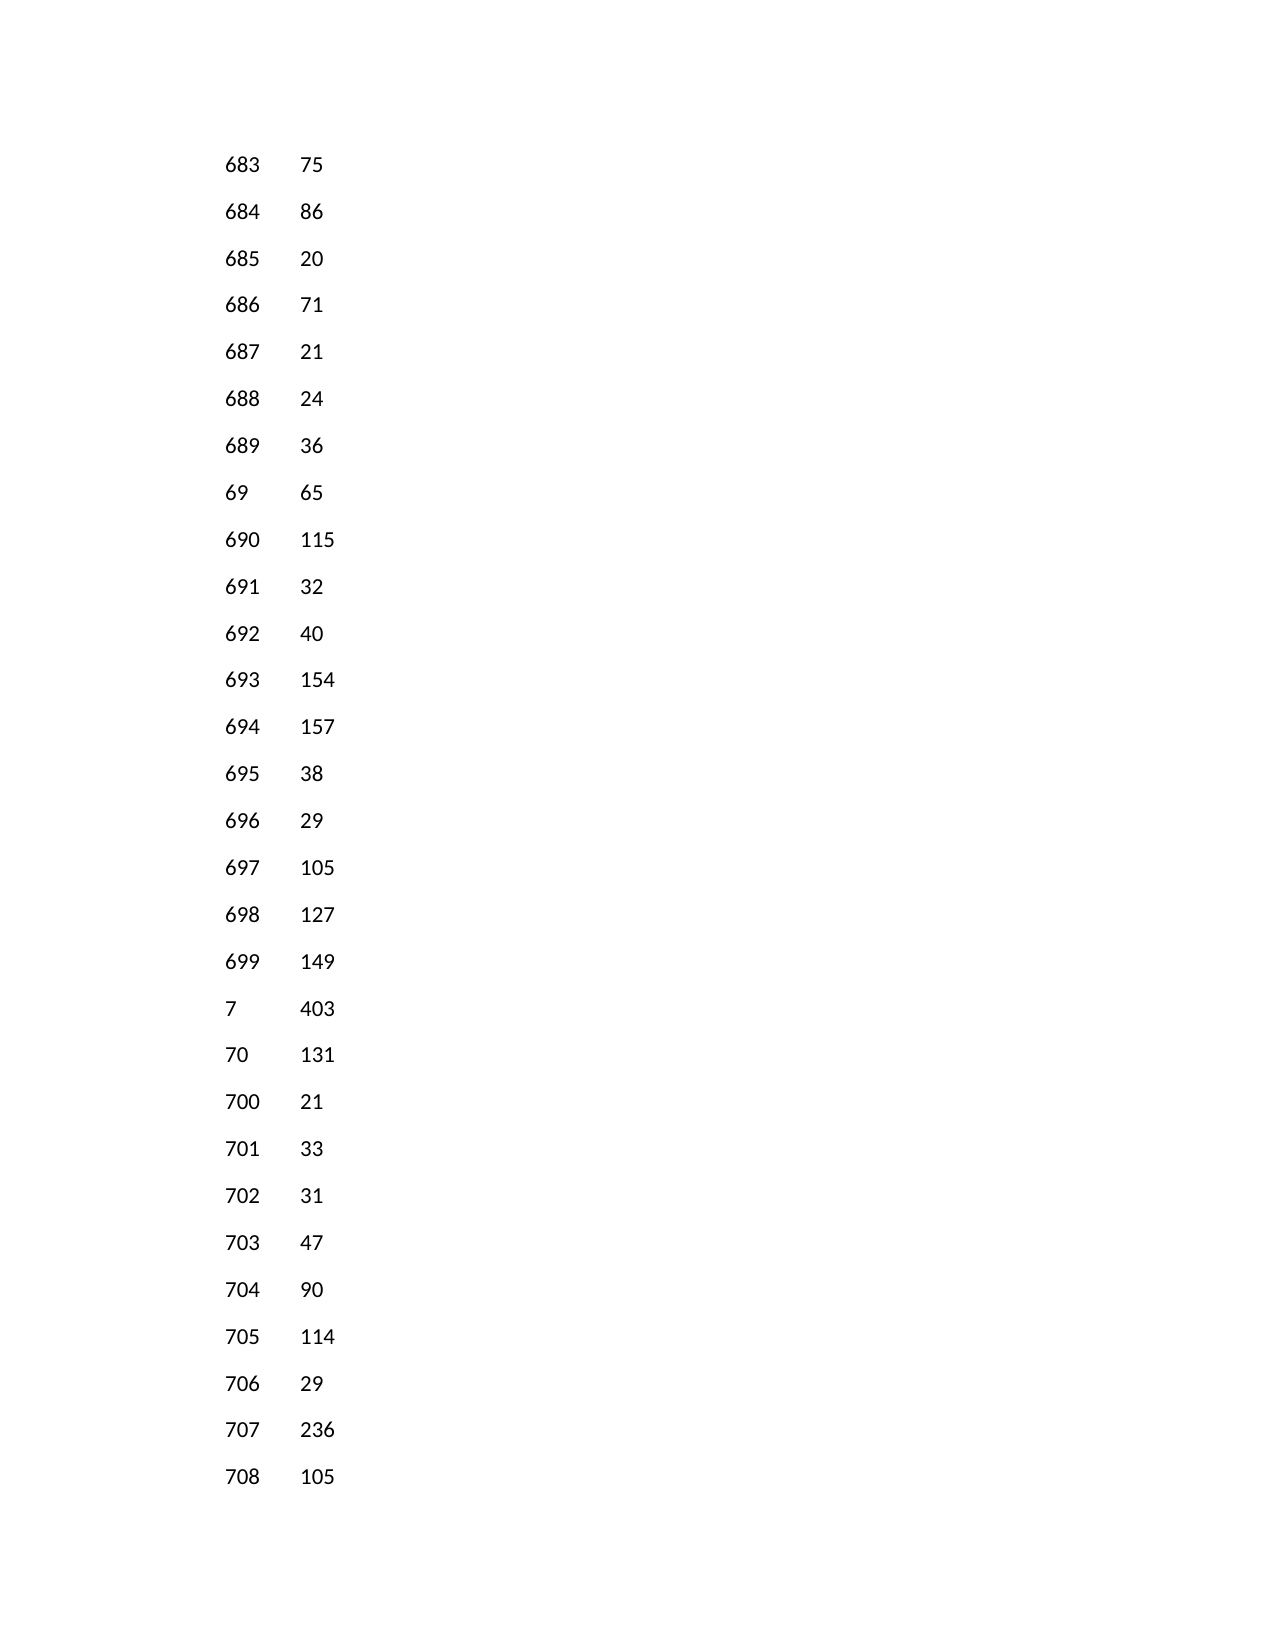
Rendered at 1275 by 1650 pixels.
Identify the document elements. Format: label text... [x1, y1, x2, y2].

text 708 105 [150, 1462, 1125, 1491]
text 686 71 [150, 291, 1125, 319]
text 685 20 [150, 244, 1125, 272]
text 699 149 [150, 947, 1125, 975]
text 706 29 [150, 1369, 1125, 1397]
text 7 403 [150, 994, 1125, 1022]
text 691 32 [150, 572, 1125, 600]
text 707 236 [150, 1416, 1125, 1444]
text 704 90 [150, 1275, 1125, 1303]
text 705 114 [150, 1322, 1125, 1350]
text 70 131 [150, 1041, 1125, 1069]
text 689 36 [150, 431, 1125, 459]
text 701 33 [150, 1134, 1125, 1162]
text 694 157 [150, 712, 1125, 741]
text 692 40 [150, 619, 1125, 647]
text 697 105 [150, 853, 1125, 881]
text 693 154 [150, 666, 1125, 694]
text 687 21 [150, 337, 1125, 366]
text 698 127 [150, 900, 1125, 928]
text 702 31 [150, 1181, 1125, 1209]
text 696 29 [150, 806, 1125, 834]
text 703 47 [150, 1228, 1125, 1256]
text 690 115 [150, 525, 1125, 553]
text 684 86 [150, 197, 1125, 225]
text 695 38 [150, 759, 1125, 787]
text 69 65 [150, 478, 1125, 506]
text 688 24 [150, 384, 1125, 412]
text 683 75 [150, 150, 1125, 178]
text 700 21 [150, 1087, 1125, 1116]
